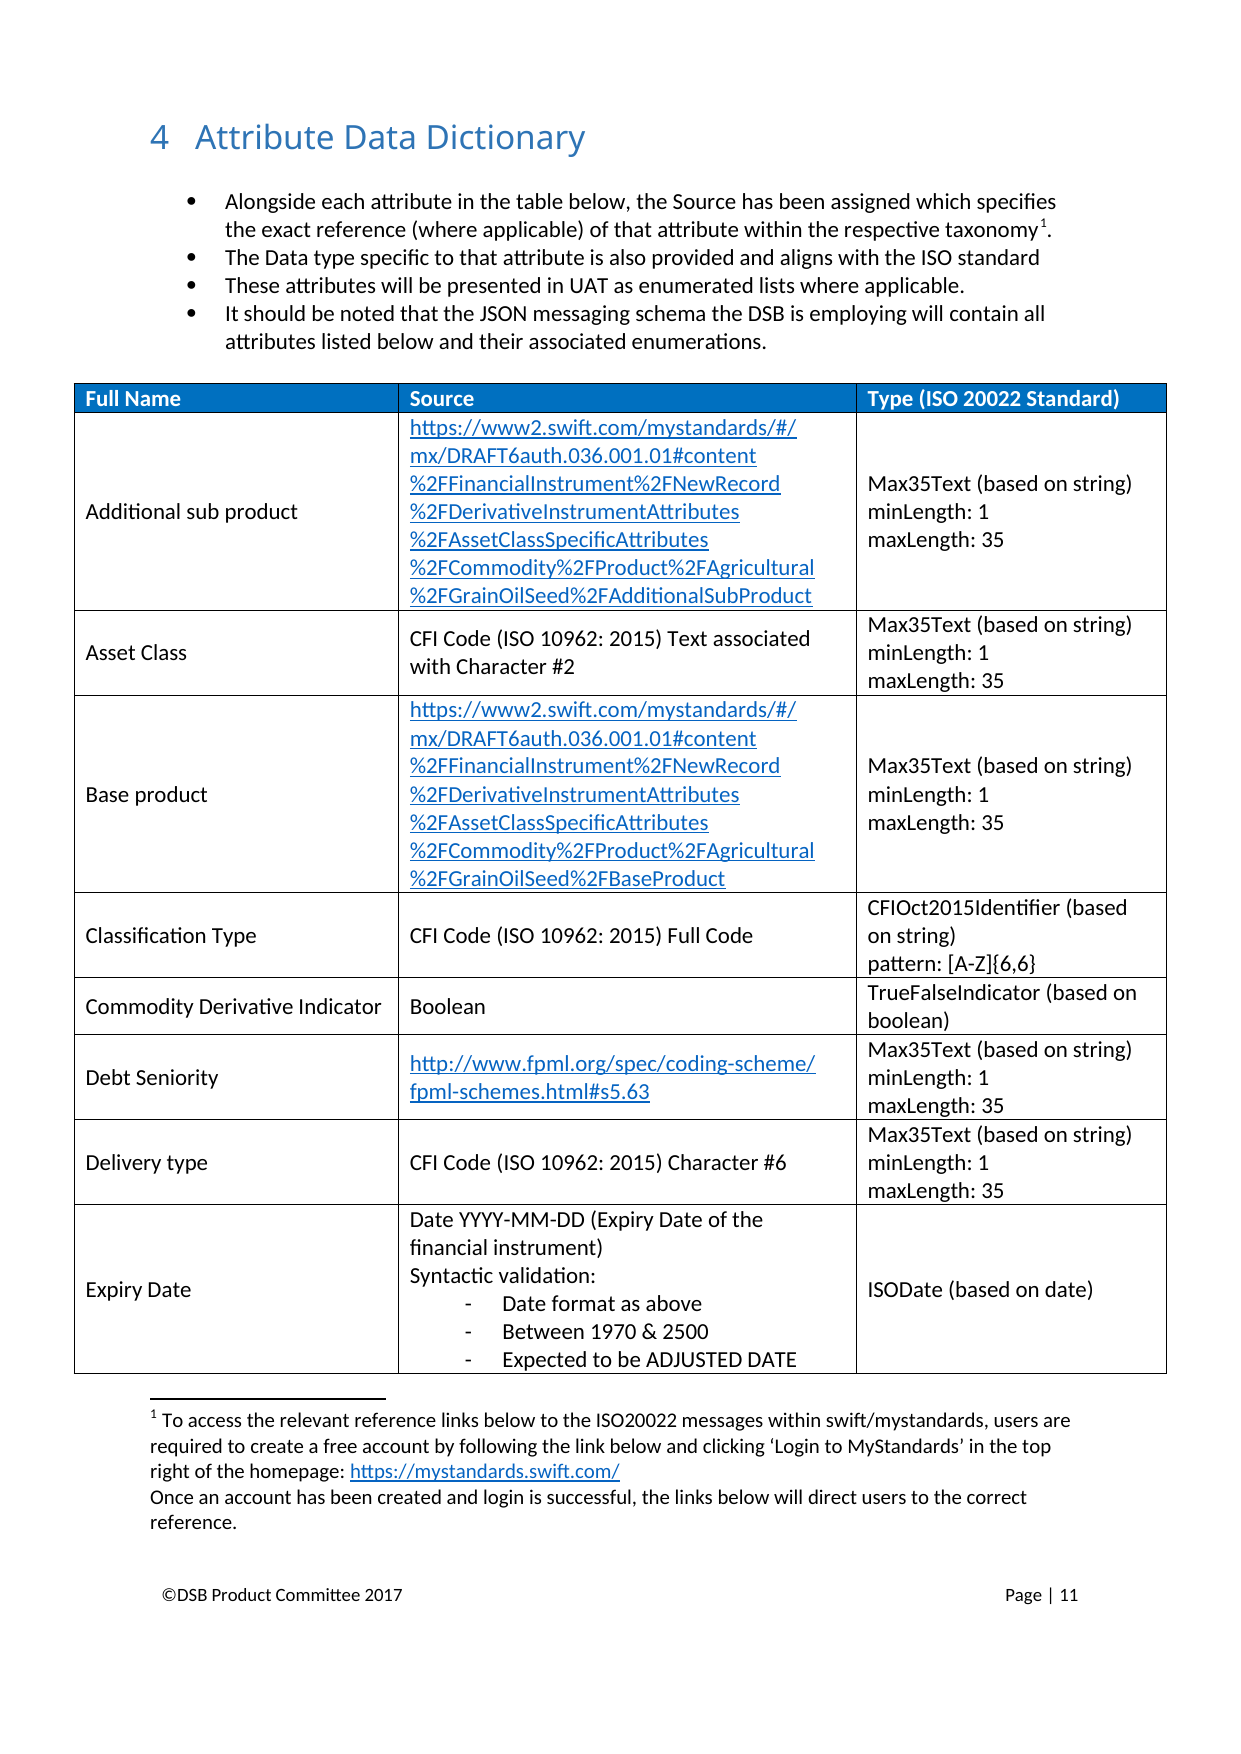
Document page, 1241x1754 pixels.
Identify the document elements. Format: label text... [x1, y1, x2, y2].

table_cell ISODate (based on date) [857, 1205, 1166, 1373]
list Alongside each attribute in the table below, the Source has been assigned which specifies the exact reference (where applicable) of that attribute within the respective taxonomy. [187, 187, 1090, 243]
table_cell https://www2.swift.com/mystandards/#/mx/DRAFT6auth.036.001.01#content%2FFinancialInstrument%2FNewRecord%2FDerivativeInstrumentAttributes%2FAssetClassSpecificAttributes%2FCommodity%2FProduct%2FAgricultural%2FGrainOilSeed%2FAdditionalSubProduct [399, 413, 856, 609]
list The Data type specific to that attribute is also provided and aligns with the ISO standard [187, 243, 1090, 271]
table_cell Classification Type [75, 893, 398, 977]
table_cell CFIOct2015Identifier (based on string) pattern: [A-Z]{6,6} [857, 893, 1166, 977]
table_cell CFI Code (ISO 10962: 2015) Full Code [399, 893, 856, 977]
table_cell Additional sub product [75, 413, 398, 609]
table_cell Debt Seniority [75, 1035, 398, 1119]
table_cell Commodity Derivative Indicator [75, 978, 398, 1034]
table_cell Max35Text (based on string) minLength: 1 maxLength: 35 [857, 413, 1166, 609]
list These attributes will be presented in UAT as enumerated lists where applicable. [187, 271, 1090, 299]
table_cell CFI Code (ISO 10962: 2015) Character #6 [399, 1120, 856, 1204]
table_cell Max35Text (based on string) minLength: 1 maxLength: 35 [857, 611, 1166, 694]
table_cell Expiry Date [75, 1205, 398, 1373]
table_cell Delivery type [75, 1120, 398, 1204]
table_cell TrueFalseIndicator (based on boolean) [857, 978, 1166, 1034]
table_cell CFI Code (ISO 10962: 2015) Text associated with Character #2 [399, 611, 856, 694]
table_cell Boolean [399, 978, 856, 1034]
table_cell Max35Text (based on string) minLength: 1 maxLength: 35 [857, 1120, 1166, 1204]
table_cell Asset Class [75, 611, 398, 694]
list It should be noted that the JSON messaging schema the DSB is employing will contain all attributes listed below and their associated enumerations. [187, 299, 1090, 355]
table_header Source [399, 384, 856, 412]
table_header Type (ISO 20022 Standard) [857, 384, 1166, 412]
table_cell http://www.fpml.org/spec/coding-scheme/fpml-schemes.html#s5.63 [399, 1035, 856, 1119]
table_cell https://www2.swift.com/mystandards/#/mx/DRAFT6auth.036.001.01#content%2FFinancialInstrument%2FNewRecord%2FDerivativeInstrumentAttributes%2FAssetClassSpecificAttributes%2FCommodity%2FProduct%2FAgricultural%2FGrainOilSeed%2FBaseProduct [399, 696, 856, 892]
table_cell Date YYYY-MM-DD (Expiry Date of the financial instrument) Syntactic validation: Date format as above Between 1970 & 2500 Expected to be ADJUSTED DATE [399, 1205, 856, 1373]
table_cell Max35Text (based on string) minLength: 1 maxLength: 35 [857, 696, 1166, 892]
table_cell Max35Text (based on string) minLength: 1 maxLength: 35 [857, 1035, 1166, 1119]
table_cell Base product [75, 696, 398, 892]
subtitle Attribute Data Dictionary [150, 114, 1090, 159]
table_header Full Name [75, 384, 398, 412]
